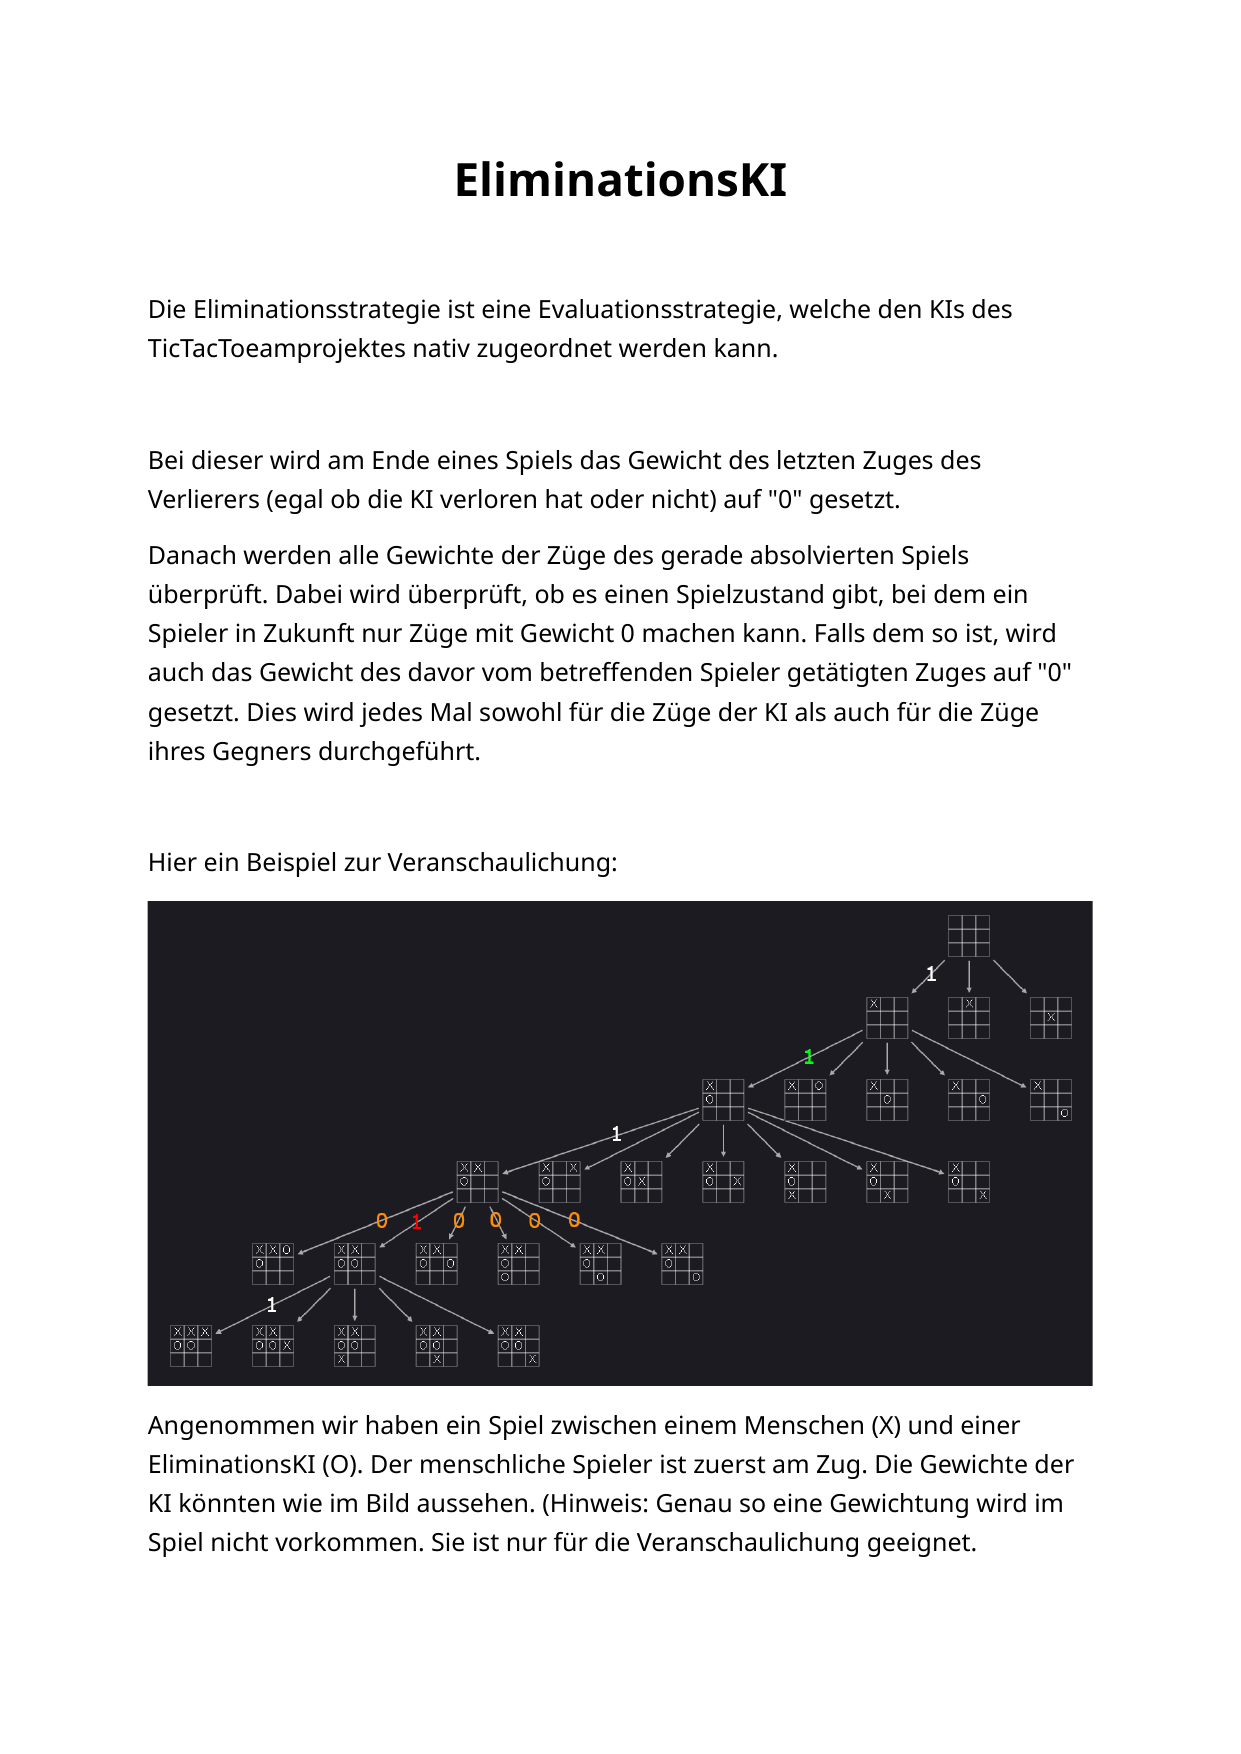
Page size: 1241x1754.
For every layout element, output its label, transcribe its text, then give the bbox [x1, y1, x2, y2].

text EliminationsKI [148, 148, 1093, 210]
text Danach werden alle Gewichte der Züge des gerade absolvierten Spiels überprüft. Dabei wird überprüft, ob es einen Spielzustand gibt, bei dem ein Spieler in Zukunft nur Züge mit Gewicht 0 machen kann. Falls dem so ist, wird auch das Gewicht des davor vom betreffenden Spieler getätigten Zuges auf "0" gesetzt. Dies wird jedes Mal sowohl für die Züge der KI als auch für die Züge ihres Gegners durchgeführt. [148, 538, 1093, 767]
text Bei dieser wird am Ende eines Spiels das Gewicht des letzten Zuges des Verlierers (egal ob die KI verloren hat oder nicht) auf "0" gesetzt. [148, 443, 1093, 516]
text Hier ein Beispiel zur Veranschaulichung: [148, 845, 1093, 879]
picture [147, 901, 1093, 1386]
text Die Eliminationsstrategie ist eine Evaluationsstrategie, welche den KIs des TicTacToeamprojektes nativ zugeordnet werden kann. [148, 292, 1093, 365]
